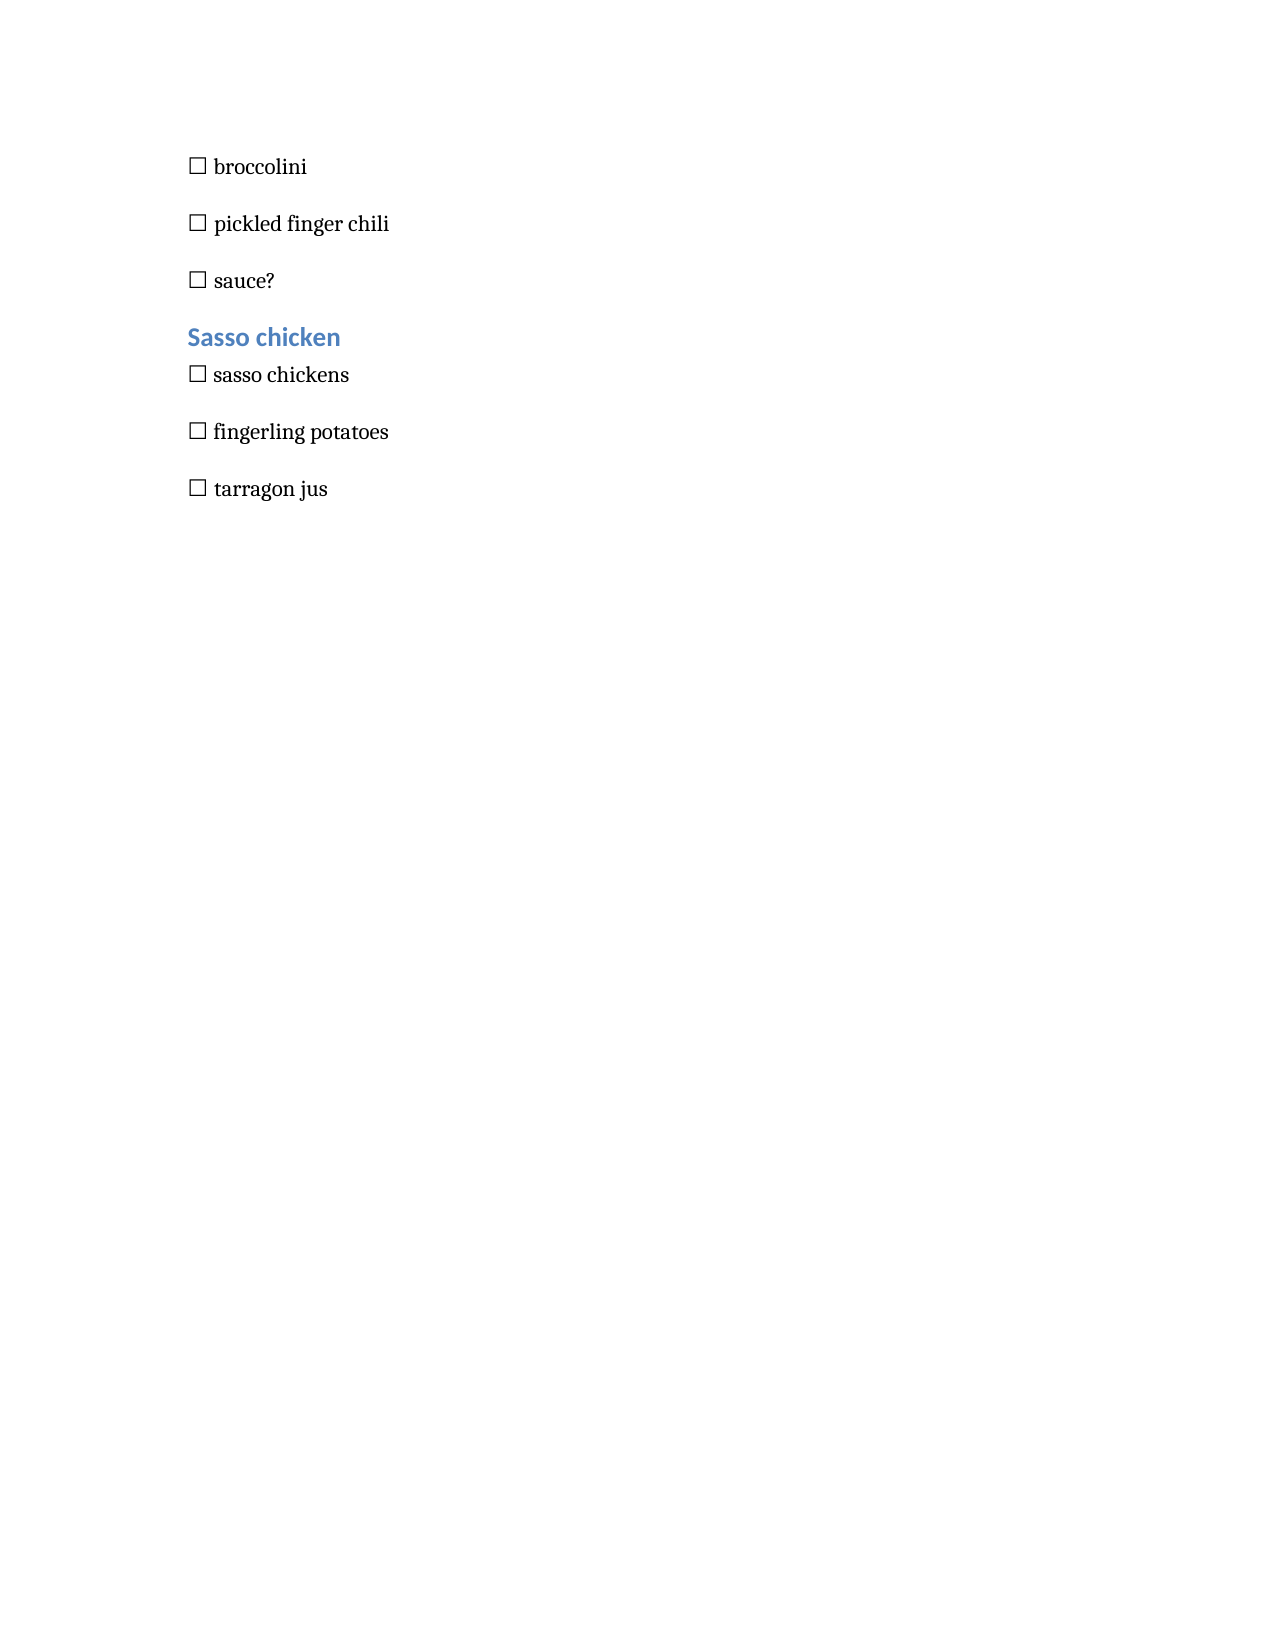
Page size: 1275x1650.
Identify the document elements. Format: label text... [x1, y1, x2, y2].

text ☐ sauce? [187, 263, 1087, 295]
text ☐ sasso chickens [187, 358, 1087, 389]
text ☐ fingerling potatoes [187, 415, 1087, 446]
text ☐ pickled finger chili [187, 207, 1087, 238]
text ☐ tarragon jus [187, 472, 1087, 503]
subtitle Sasso chicken [187, 320, 1087, 353]
text ☐ broccolini [187, 150, 1087, 181]
